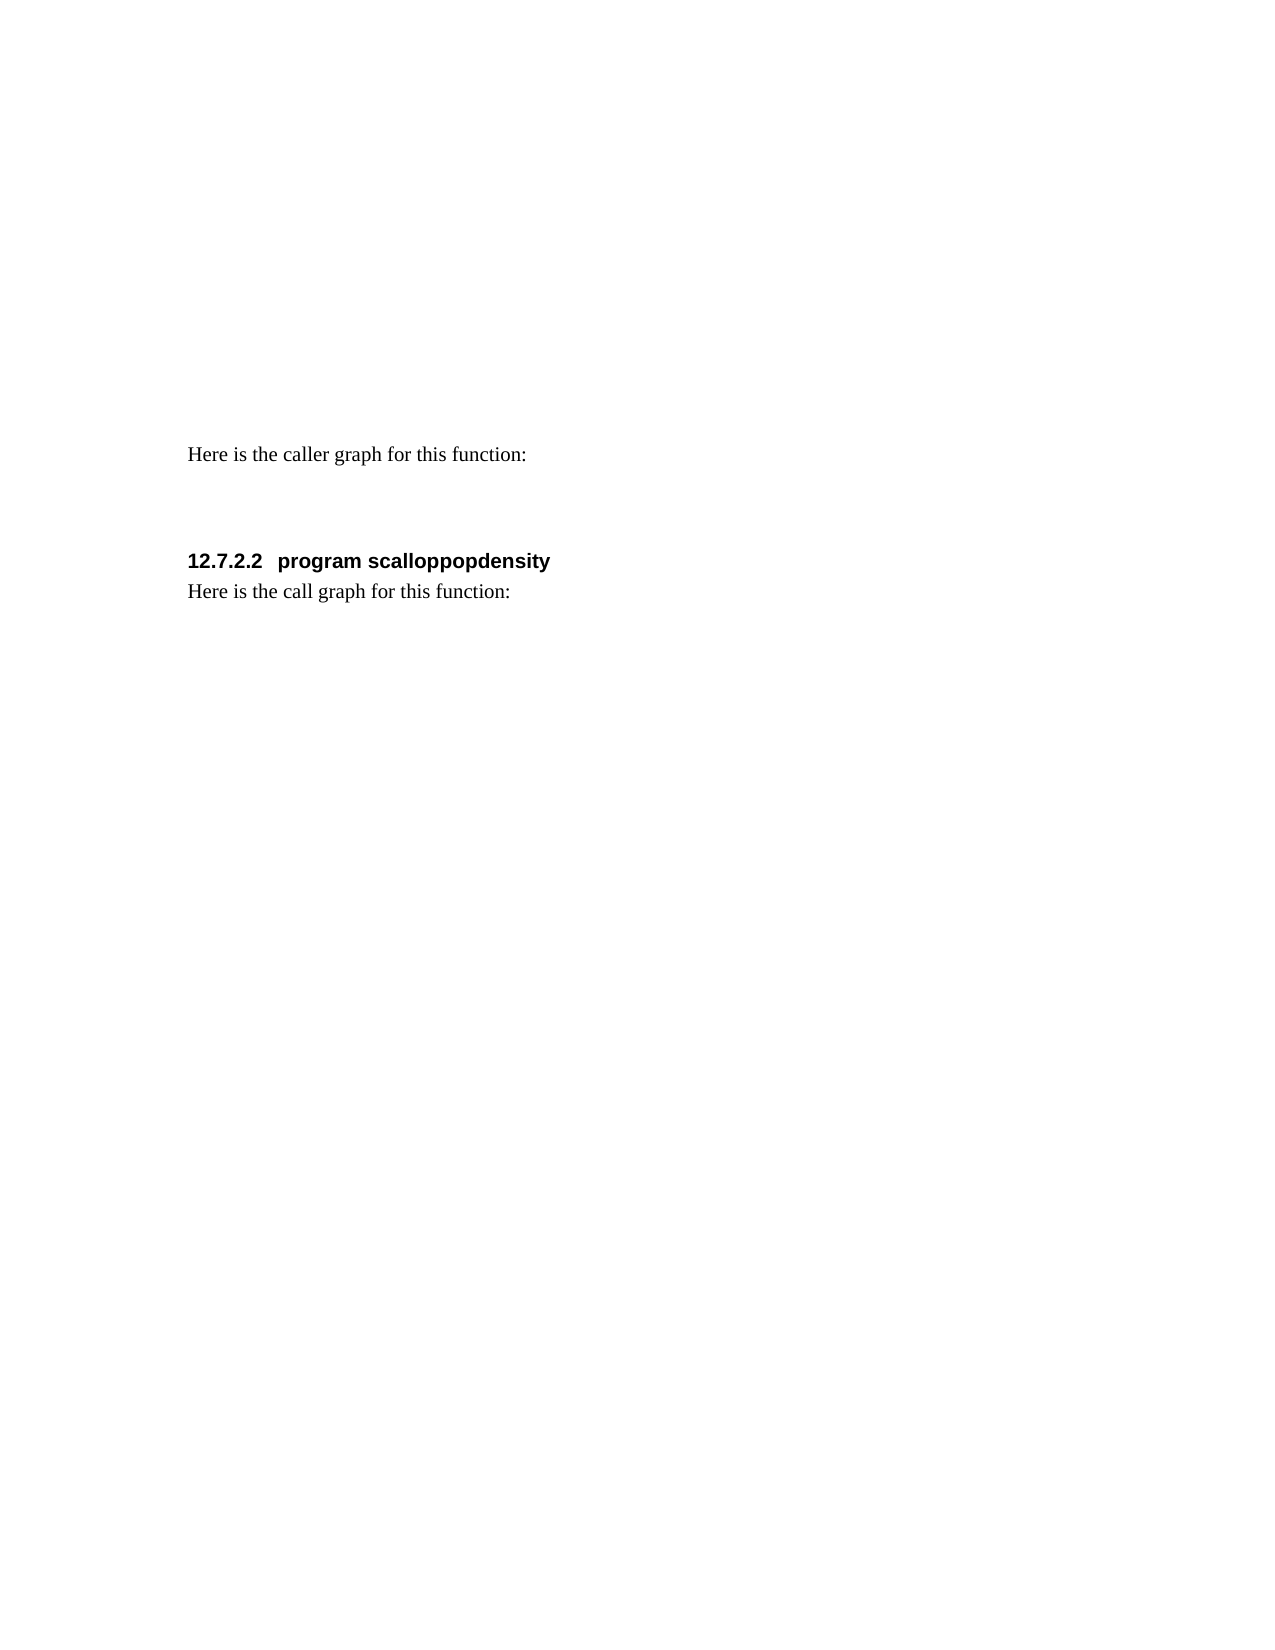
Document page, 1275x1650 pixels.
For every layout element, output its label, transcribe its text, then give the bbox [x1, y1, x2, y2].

text Here is the caller graph for this function: [187, 442, 1087, 466]
text Here is the call graph for this function: [187, 579, 1087, 603]
subtitle program scalloppopdensity [187, 549, 1087, 573]
